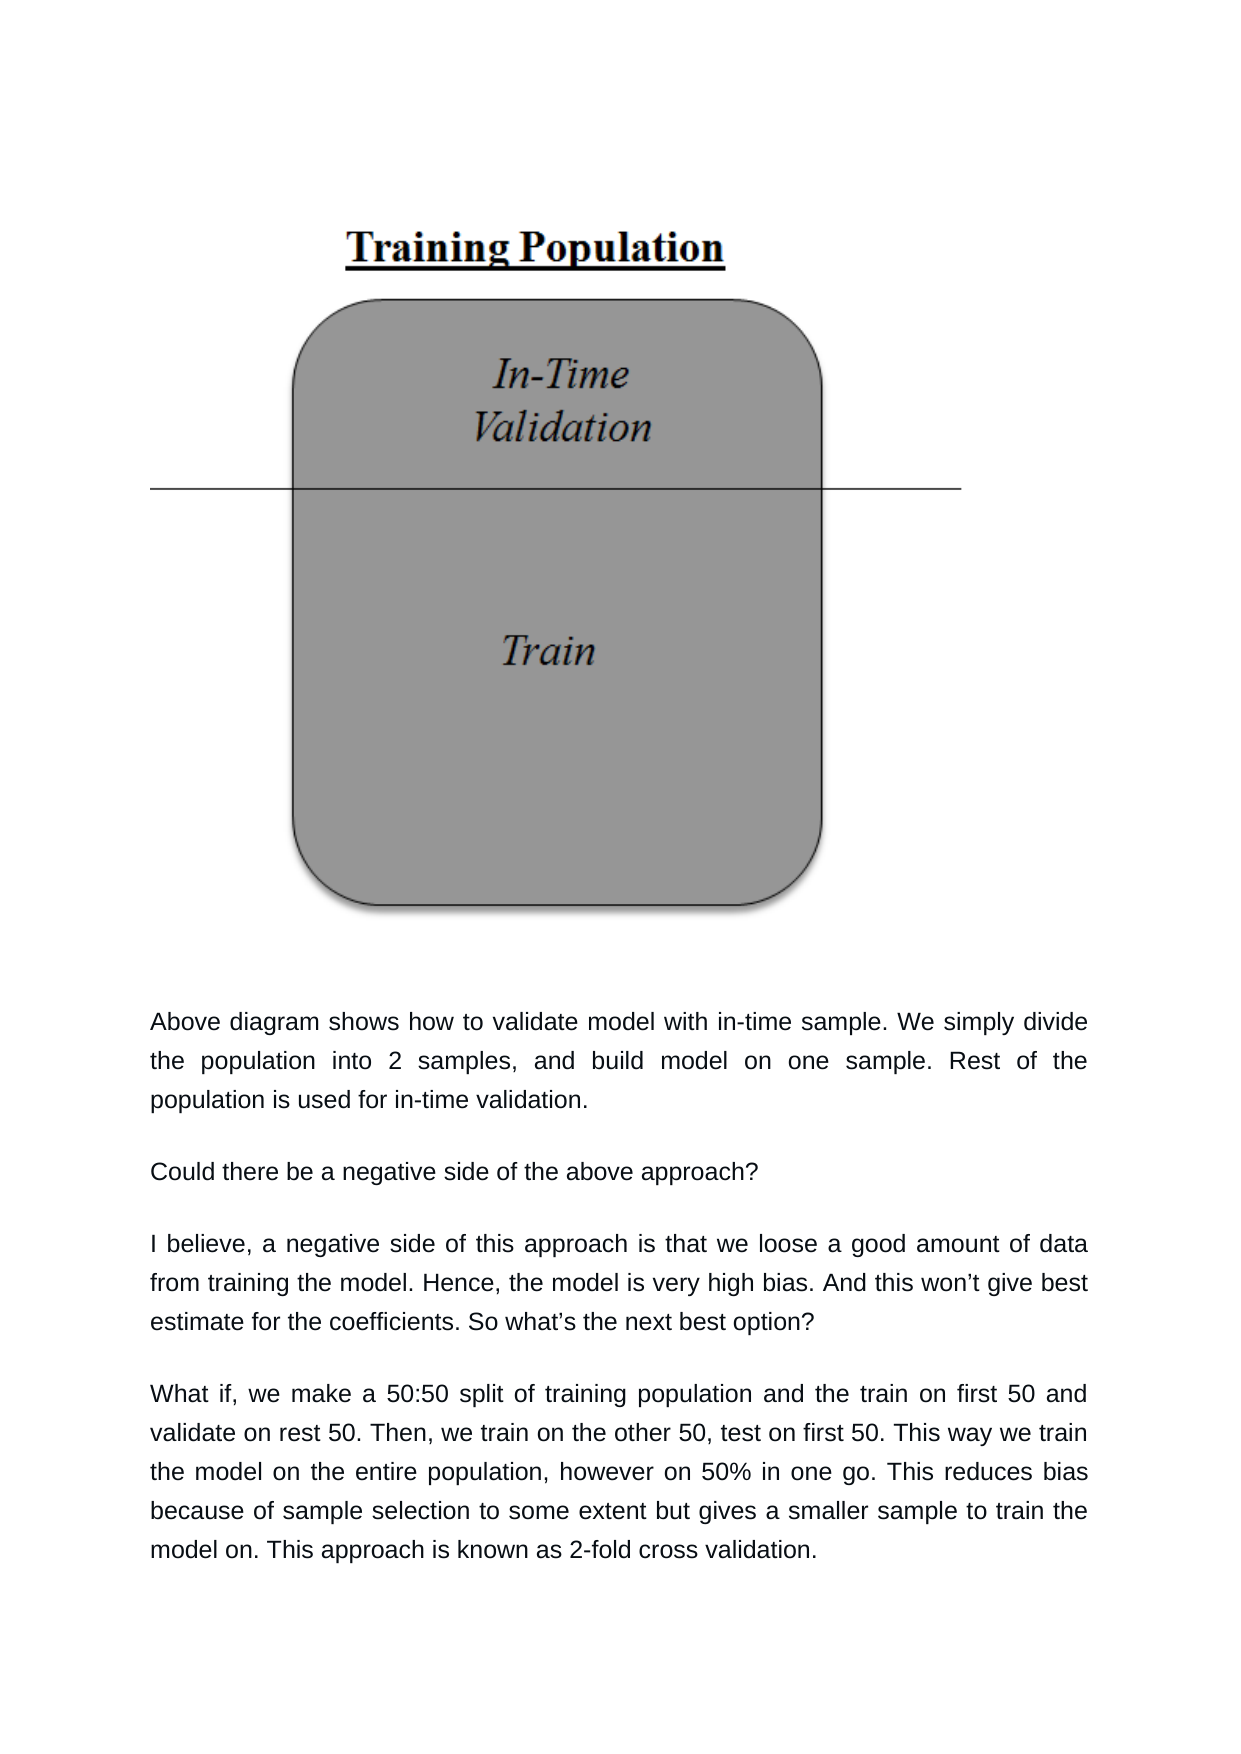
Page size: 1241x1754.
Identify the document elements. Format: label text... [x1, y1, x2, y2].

text I believe, a negative side of this approach is that we loose a good amount of data from training the model. Hence, the model is very high bias. And this won’t give best estimate for the coefficients. So what’s the next best option? [150, 1218, 1090, 1336]
text Could there be a negative side of the above approach? [150, 1147, 1090, 1186]
text Above diagram shows how to validate model with in-time sample. We simply divide the population into 2 samples, and build model on one sample. Rest of the population is used for in-time validation. [150, 997, 1090, 1114]
text What if, we make a 50:50 split of training population and the train on first 50 and validate on rest 50. Then, we train on the other 50, test on first 50. This way we train the model on the entire population, however on 50% in one go. This reduces bias because of sample selection to some extent but gives a smaller sample to train the model on. This approach is known as 2-fold cross validation. [150, 1368, 1090, 1564]
picture [150, 150, 962, 964]
